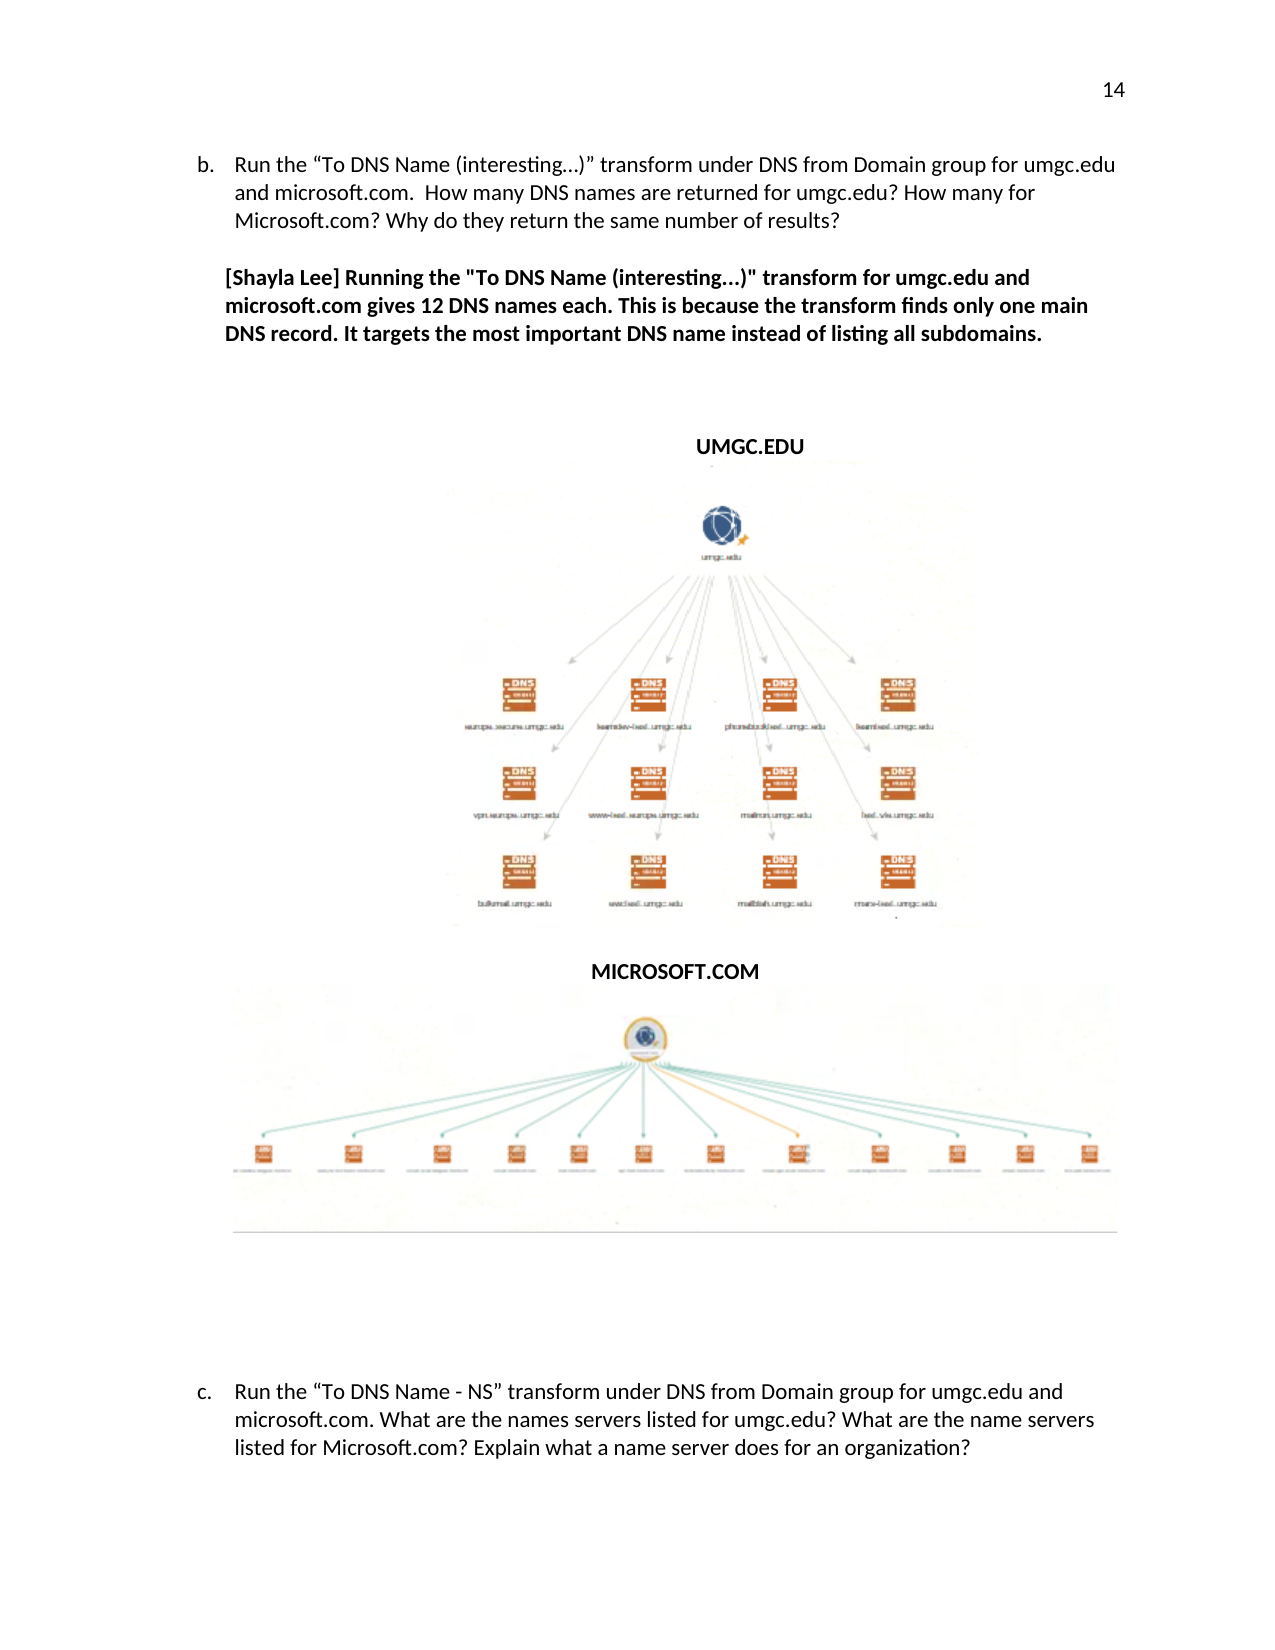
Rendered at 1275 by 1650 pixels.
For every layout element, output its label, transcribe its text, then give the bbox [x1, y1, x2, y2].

text [Shayla Lee] Running the "To DNS Name (interesting...)" transform for umgc.edu and microsoft.com gives 12 DNS names each. This is because the transform finds only one main DNS record. It targets the most important DNS name instead of listing all subdomains. [225, 263, 1125, 347]
list Run the “To DNS Name (interesting…)” transform under DNS from Domain group for umgc.edu and microsoft.com. How many DNS names are returned for umgc.edu? How many for Microsoft.com? Why do they return the same number of results? [197, 150, 1125, 234]
picture [446, 460, 979, 928]
list Run the “To DNS Name - NS” transform under DNS from Domain group for umgc.edu and microsoft.com. What are the names servers listed for umgc.edu? What are the name servers listed for Microsoft.com? Explain what a name server does for an organization? [197, 1377, 1125, 1461]
picture [232, 985, 1118, 1234]
